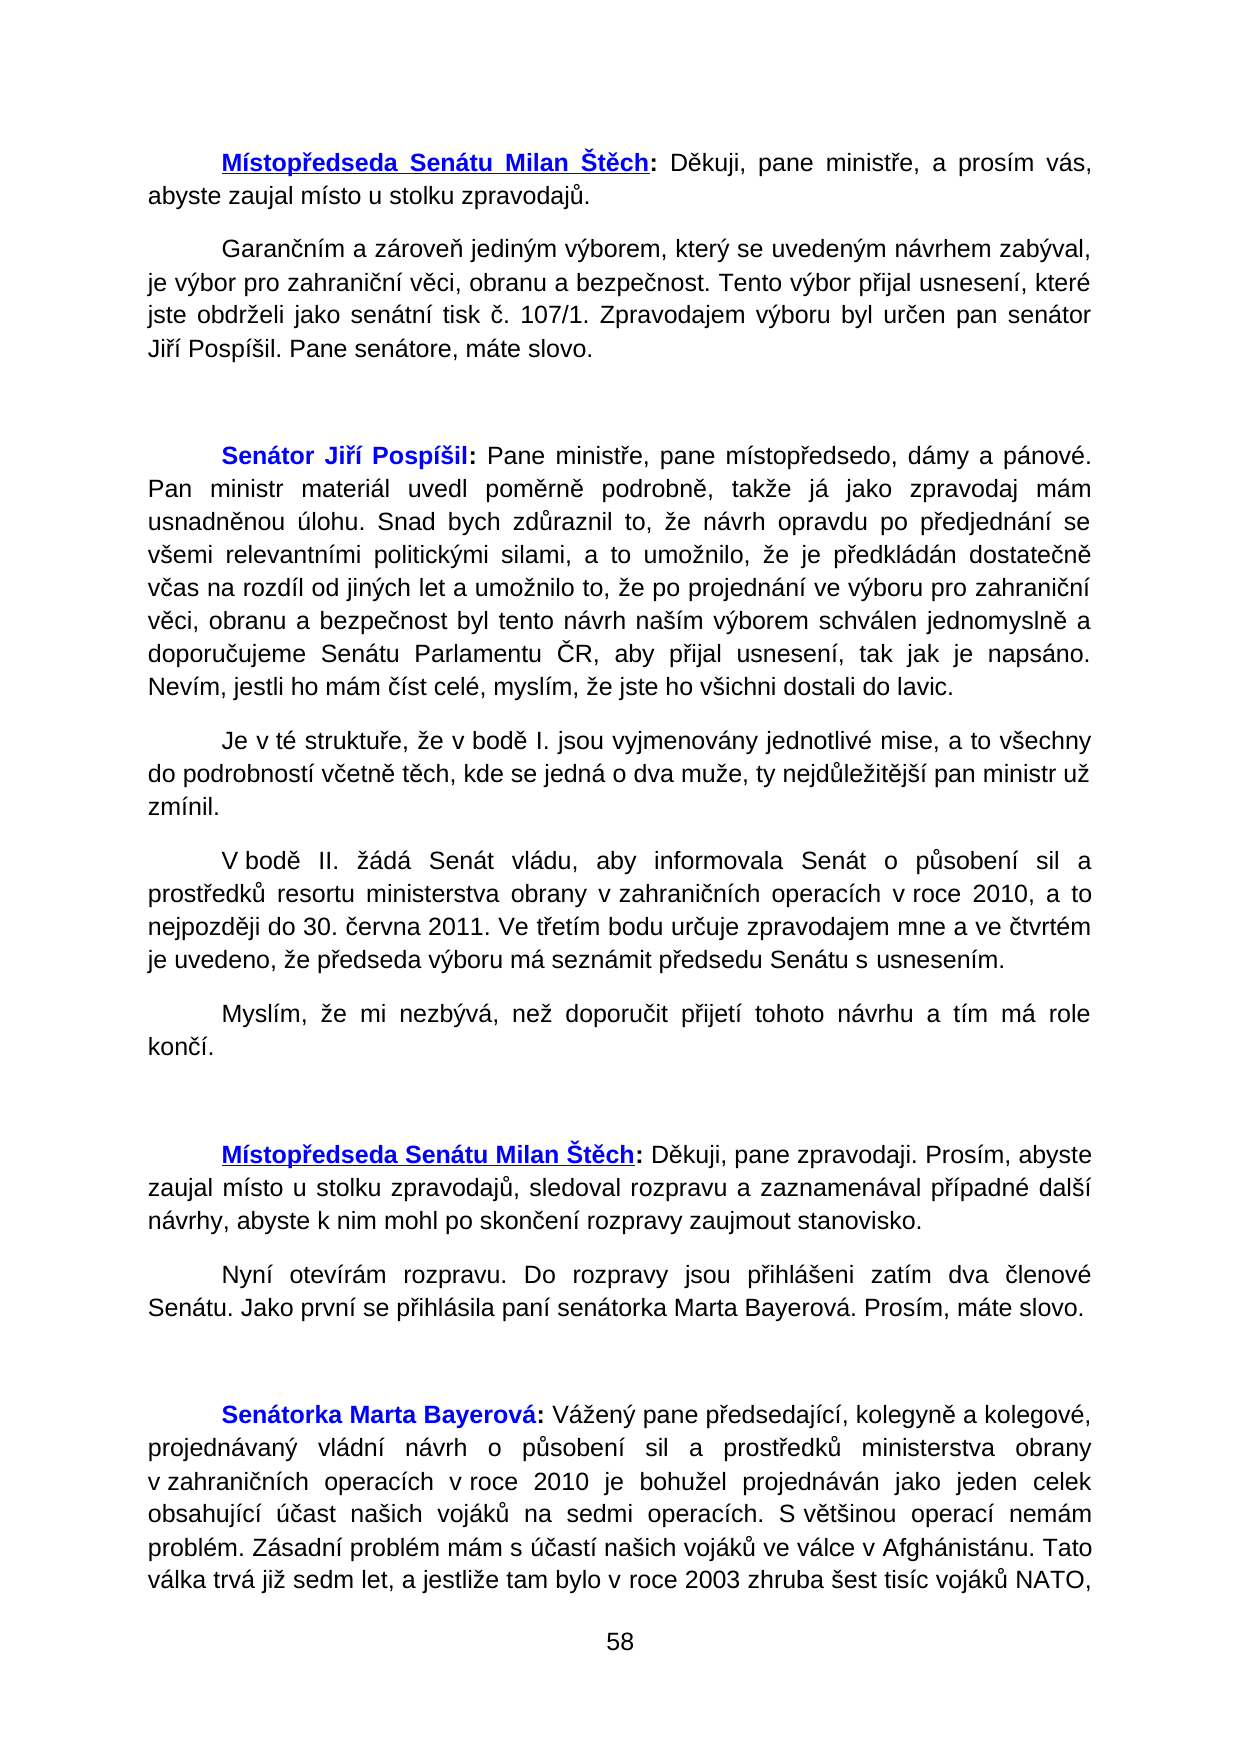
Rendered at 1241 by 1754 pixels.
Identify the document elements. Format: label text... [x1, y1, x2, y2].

text V bodě II. žádá Senát vládu, aby informovala Senát o působení sil a prostředků resortu ministerstva obrany v zahraničních operacích v roce to nejpozději do 30. června 2011. Ve třetím bodu určuje zpravodajem mne a ve čtvrtém je uvedeno, že předseda výboru má seznámit předsedu Senátu s usnesením. [148, 846, 1093, 974]
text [148, 1400, 1093, 1594]
text Garančním a zároveň jediným výborem, který se uvedeným návrhem zabýval, je výbor pro zahraniční věci, obranu a bezpečnost. Tento výbor přijal usnesení, které jste obdrželi jako senátní tisk č. 107/1. Zpravodajem výboru byl určen pan senátor Jiří Pospíšil. Pane senátore, máte slovo. [148, 234, 1093, 362]
text Je v té struktuře, že v bodě I. jsou vyjmenovány jednotlivé mise, a to všechny do podrobností včetně těch, kde se jedná o dva muže, ty nejdůležitější pan ministr už zmínil. [148, 726, 1093, 821]
text Místopředseda Senátu Milan Štěch: Děkuji, pane ministře, a prosím vás, abyste zaujal místo u stolku zpravodajů. [148, 148, 1093, 209]
text Senátor Jiří Pospíšil: Pane ministře, pane místopředsedo, dámy a pánové. Pan ministr materiál uvedl poměrně podrobně, takže já jako zpravodaj mám usnadněnou úlohu. Snad bych zdůraznil to, že návrh opravdu po předjednání se všemi relevantními politickými silami, a to umožnilo, že je předkládán dostatečně včas na rozdíl od jiných let a umožnilo to, že po projednání ve výboru pro zahraniční věci, obranu a bezpečnost byl tento návrh naším výborem schválen jednomyslně a doporučujeme Senátu Parlamentu ČR, aby přijal usnesení, tak jak je napsáno. Nevím, jestli ho mám číst celé, myslím, že jste ho všichni dostali do lavic. [148, 441, 1093, 701]
text Nyní otevírám rozpravu. Do rozpravy jsou přihlášeni zatím dva členové Senátu. Jako první se přihlásila paní senátorka Marta Bayerová. Prosím, máte slovo. [148, 1260, 1093, 1321]
text Místopředseda Senátu Milan Štěch: Děkuji, pane zpravodaji. Prosím, abyste zaujal místo u stolku zpravodajů, sledoval rozpravu a zaznamenával případné další návrhy, abyste k nim mohl po skončení rozpravy zaujmout stanovisko. [148, 1140, 1093, 1234]
text Myslím, že mi nezbývá, než doporučit přijetí tohoto návrhu a tím má role končí. [148, 999, 1093, 1061]
